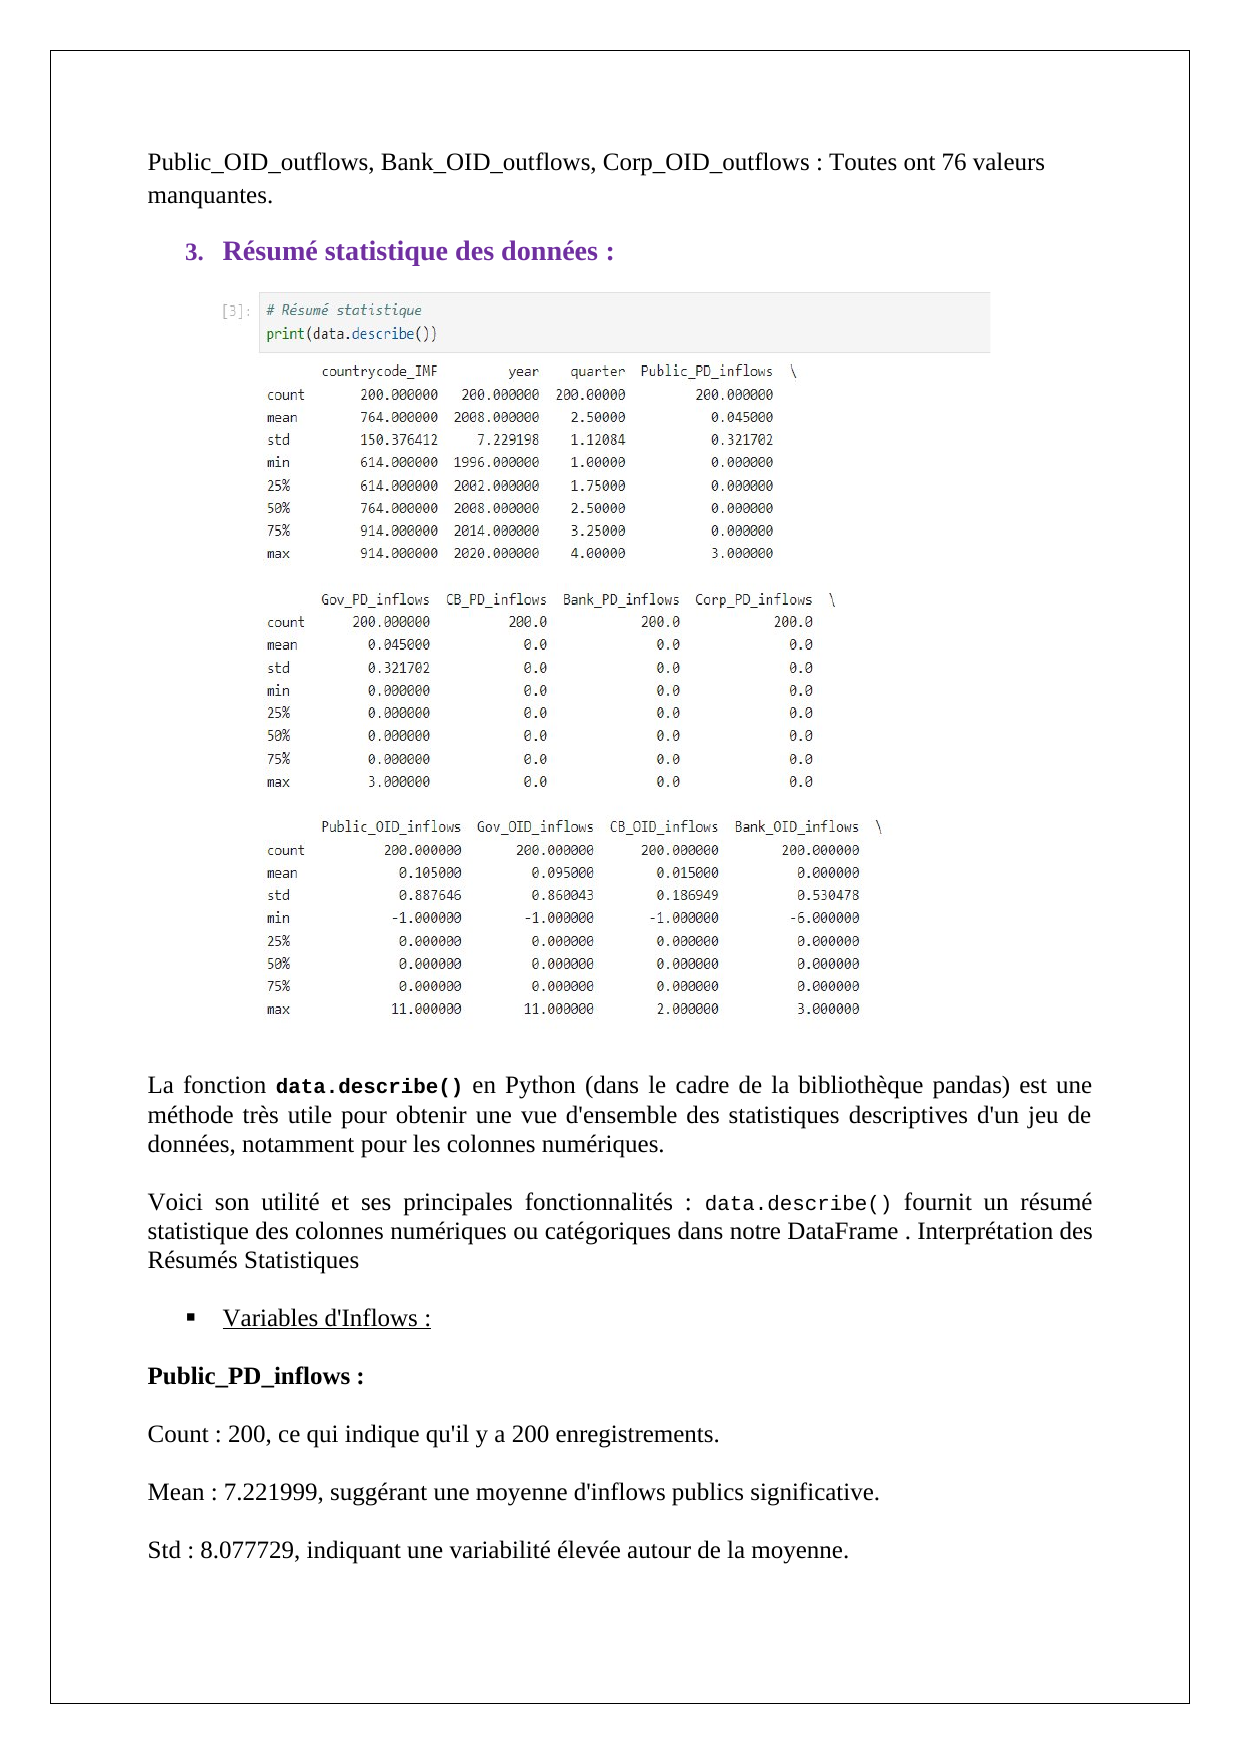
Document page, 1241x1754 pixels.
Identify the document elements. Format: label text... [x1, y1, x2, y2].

list Résumé statistique des données : [185, 234, 1093, 267]
text Mean : 7.221999, suggérant une moyenne d'inflows publics significative. [147, 1477, 1093, 1506]
text La fonction data.describe() en Python (dans le cadre de la bibliothèque pandas) est une méthode très utile pour obtenir une vue d'ensemble des statistiques descriptives d'un jeu de données, notamment pour les colonnes numériques. [147, 1070, 1093, 1157]
text Voici son utilité et ses principales fonctionnalités : data.describe() fournit un résumé statistique des colonnes numériques ou catégoriques dans notre DataFrame . Interprétation des Résumés Statistiques [147, 1187, 1093, 1274]
text Count : 200, ce qui indique qu'il y a 200 enregistrements. [147, 1419, 1093, 1448]
picture [221, 292, 991, 1037]
text Public_OID_outflows, Bank_OID_outflows, Corp_OID_outflows : Toutes ont 76 valeurs manquantes. [147, 147, 1093, 209]
list Variables d'Inflows : [185, 1303, 1093, 1332]
text Std : 8.077729, indiquant une variabilité élevée autour de la moyenne. [147, 1535, 1093, 1563]
text Public_PD_inflows : [147, 1361, 1093, 1390]
